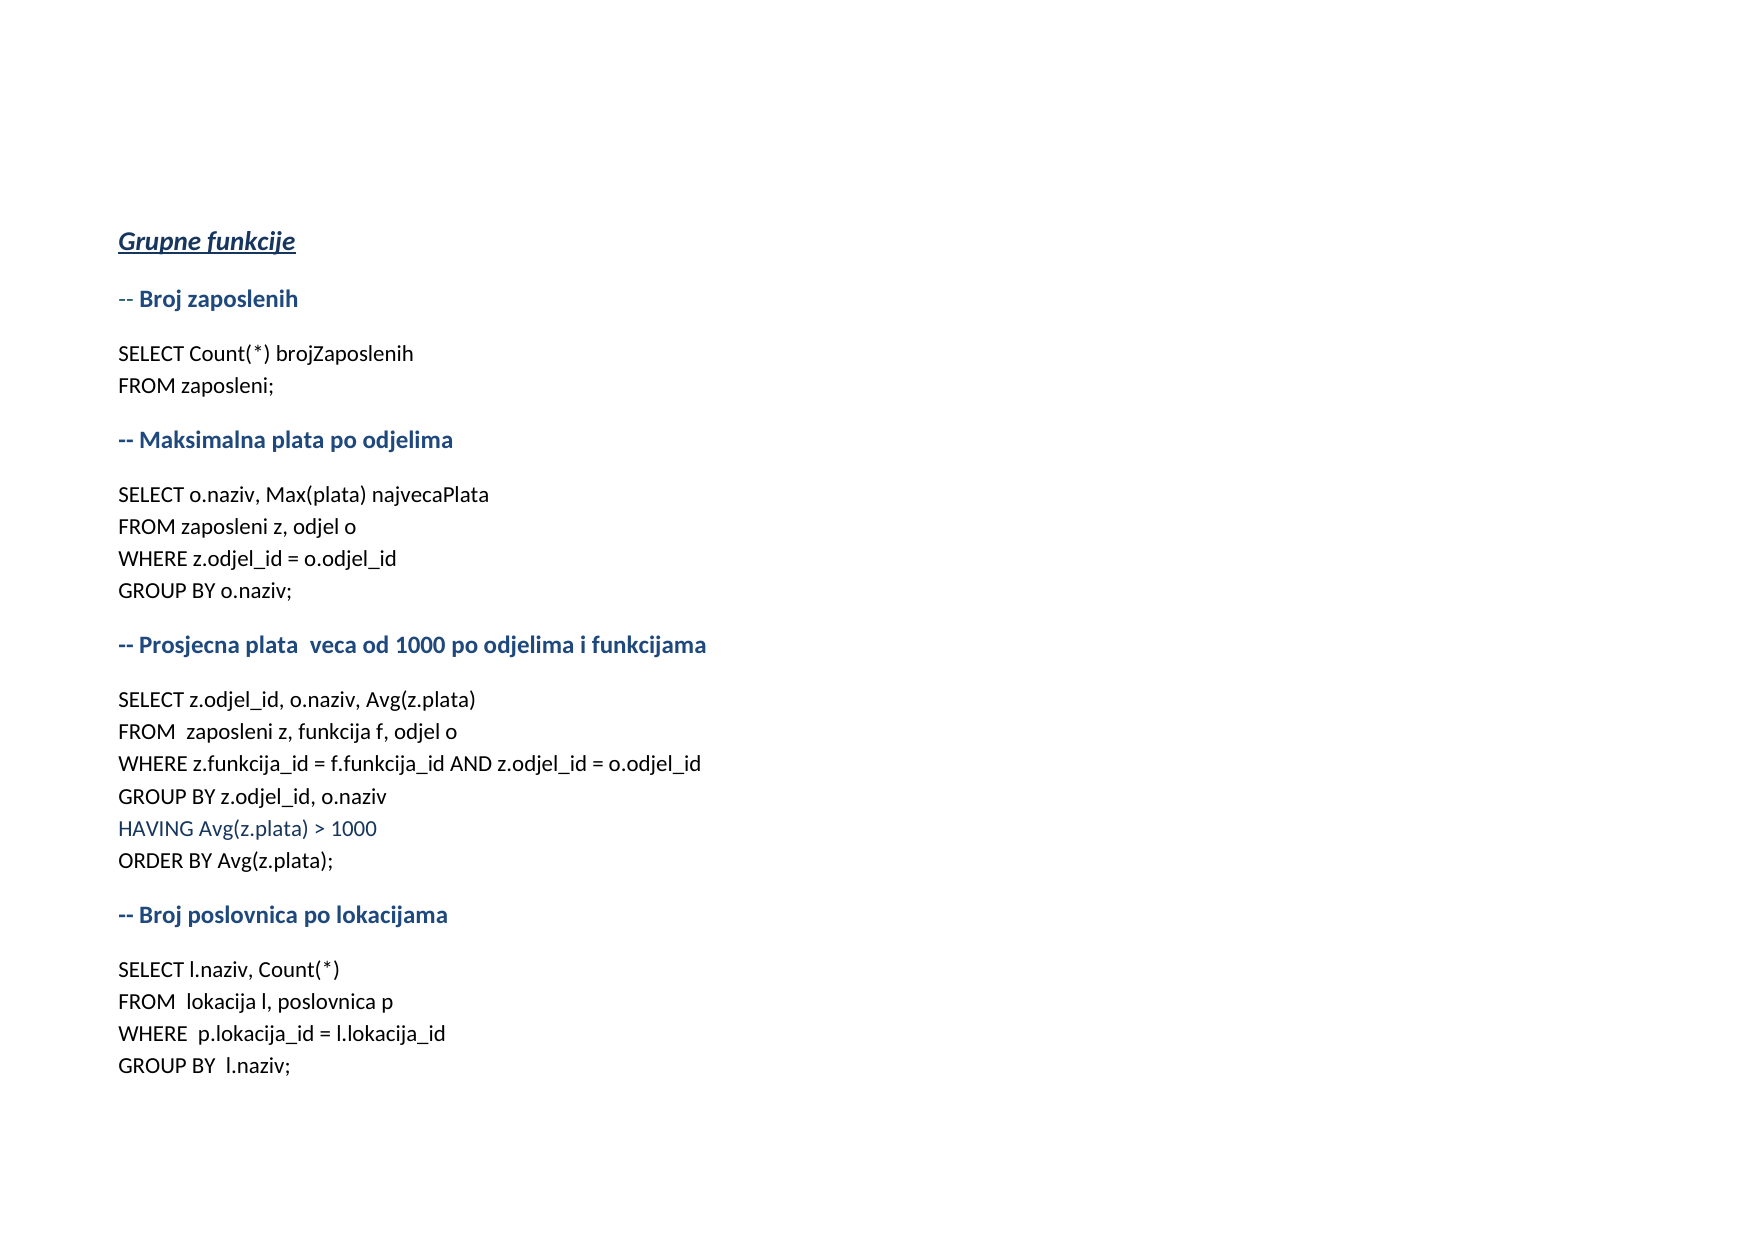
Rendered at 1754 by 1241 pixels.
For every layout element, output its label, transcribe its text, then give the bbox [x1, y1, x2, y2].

text SELECT z.odjel_id, o.naziv, Avg(z.plata) FROM zaposleni z, funkcija f, odjel o WHERE z.funkcija_id = f.funkcija_id AND z.odjel_id = o.odjel_id GROUP BY z.odjel_id, o.naziv HAVING Avg(z.plata) > 1000 ORDER BY Avg(z.plata); [118, 685, 1580, 874]
text SELECT Count(*) brojZaposlenih FROM zaposleni; [118, 339, 1580, 399]
text SELECT l.naziv, Count(*) FROM lokacija l, poslovnica p WHERE p.lokacija_id = l.lokacija_id GROUP BY l.naziv; [118, 955, 1580, 1079]
text -- Prosjecna plata veca od 1000 po odjelima i funkcijama [118, 629, 1580, 660]
text -- Broj zaposlenih [118, 283, 1580, 313]
text -- Broj poslovnica po lokacijama [118, 899, 1580, 930]
text -- Maksimalna plata po odjelima [118, 424, 1580, 454]
text SELECT o.naziv, Max(plata) najvecaPlata FROM zaposleni z, odjel o WHERE z.odjel_id = o.odjel_id GROUP BY o.naziv; [118, 480, 1580, 604]
text Grupne funkcije [118, 224, 1580, 257]
